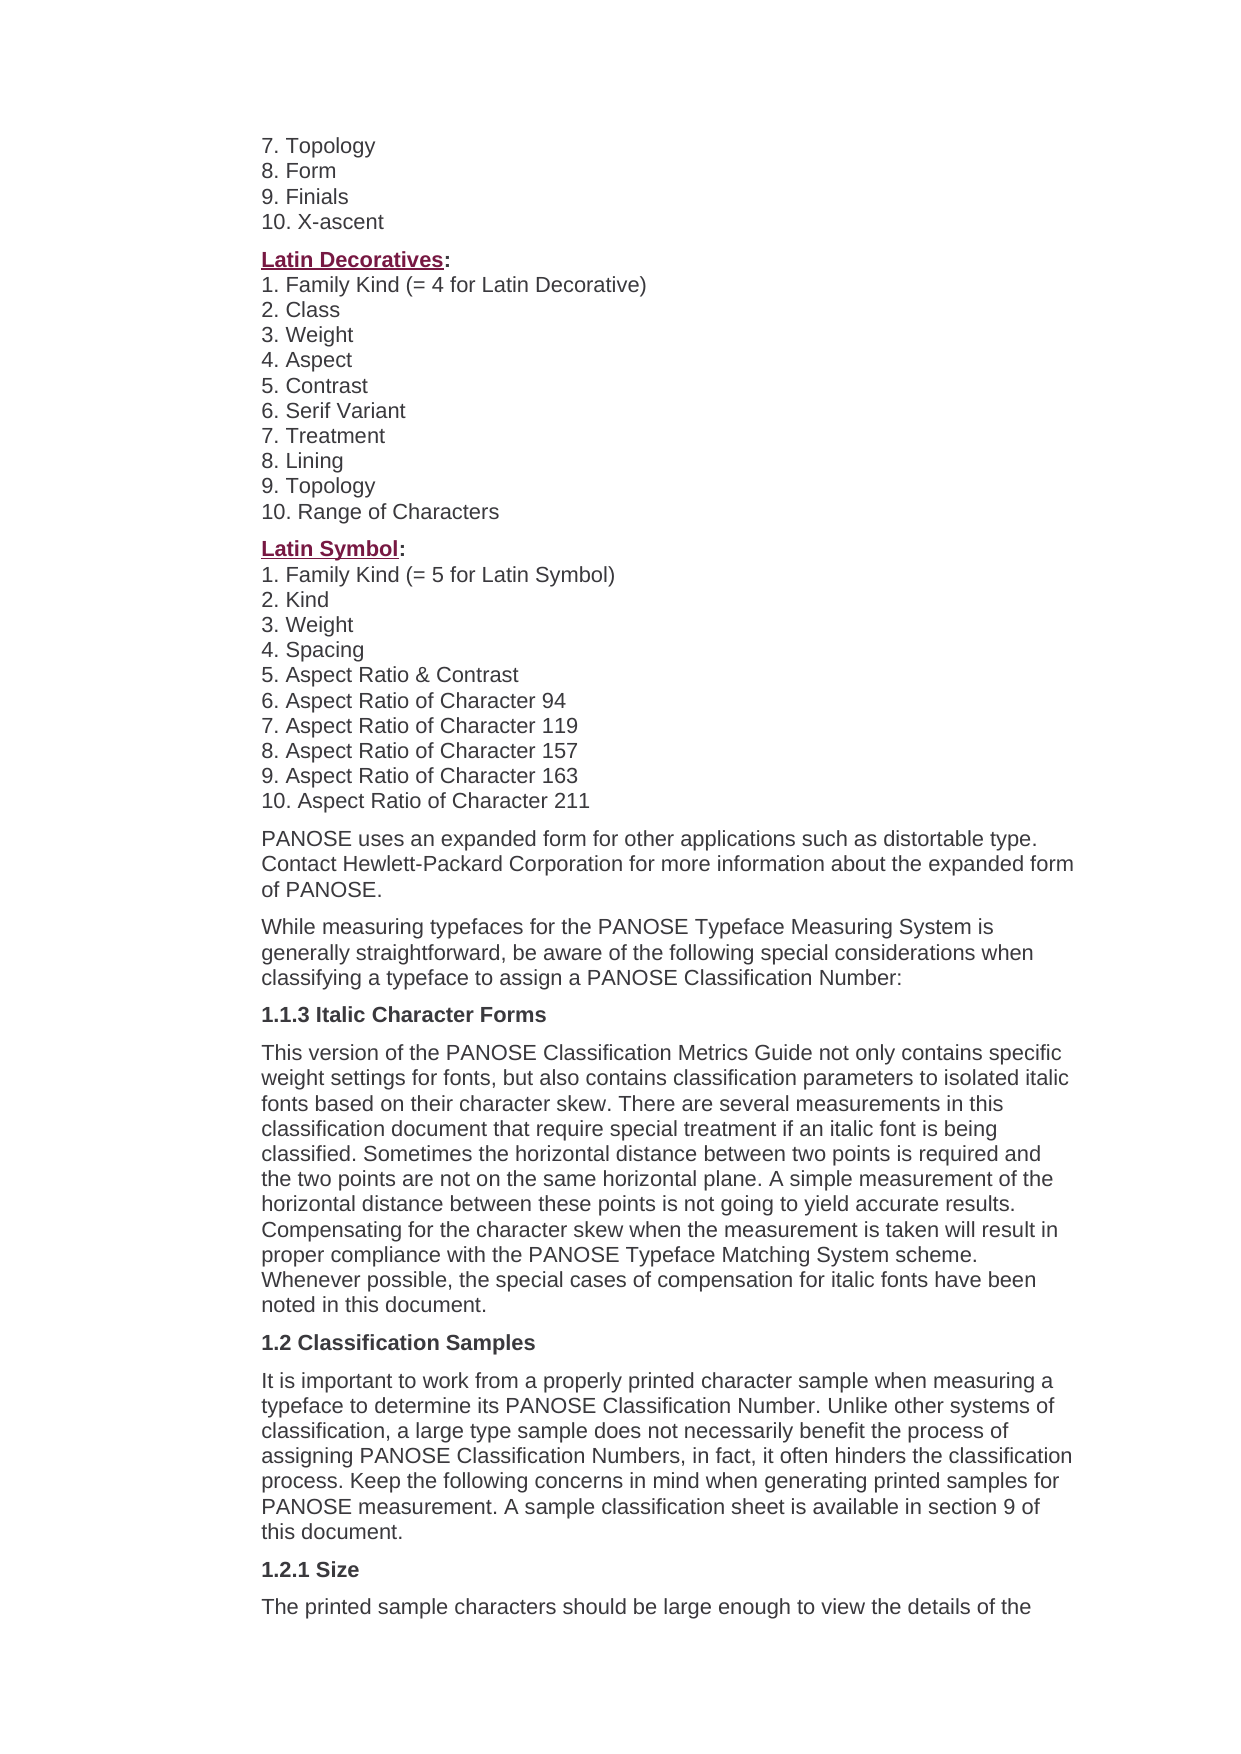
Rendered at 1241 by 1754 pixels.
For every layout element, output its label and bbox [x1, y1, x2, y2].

table_cell [177, 118, 1151, 1624]
